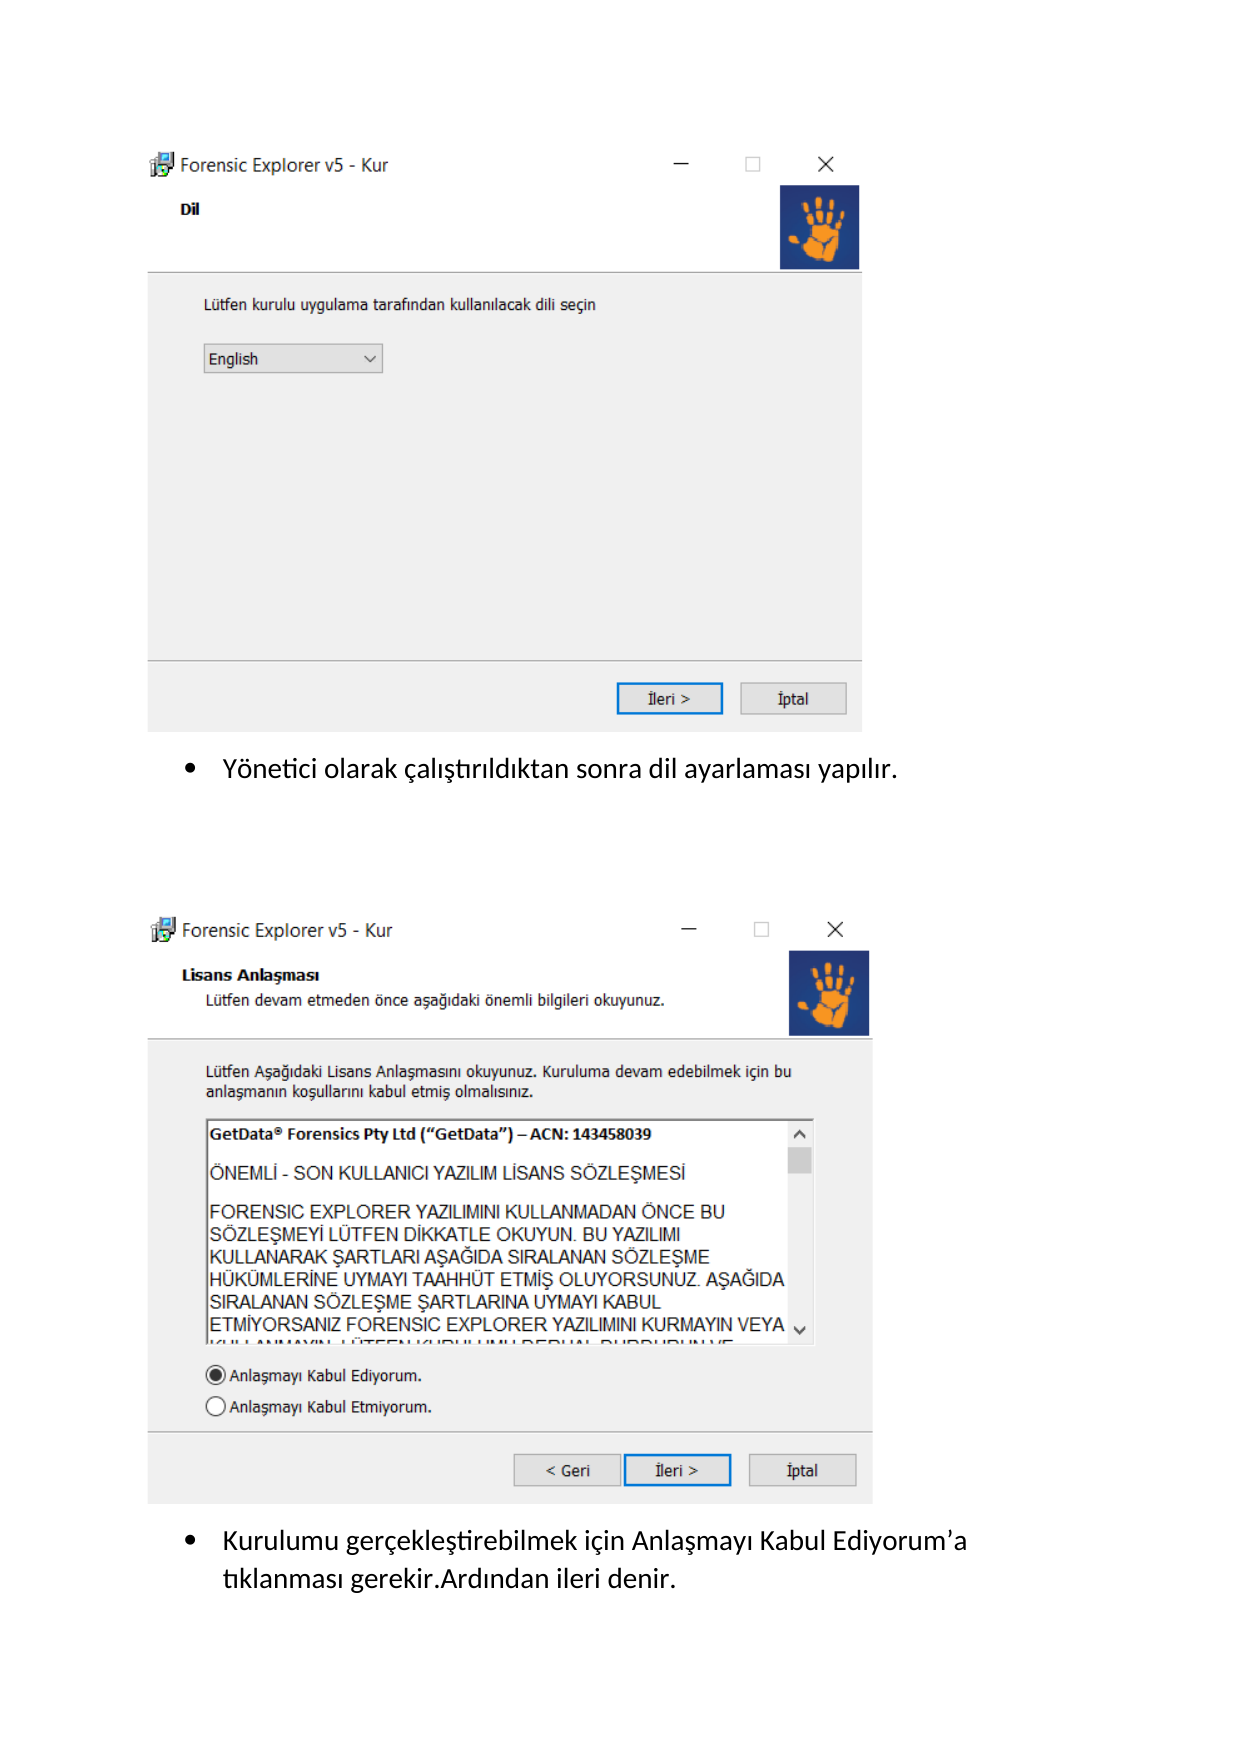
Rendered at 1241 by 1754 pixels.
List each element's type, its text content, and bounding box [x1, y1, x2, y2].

picture [147, 912, 873, 1504]
list Kurulumu gerçekleştirebilmek için Anlaşmayı Kabul Ediyorum’a tıklanması gerekir.Ardından ileri denir. [185, 1522, 1093, 1596]
picture [147, 147, 863, 732]
list Yönetici olarak çalıştırıldıktan sonra dil ayarlaması yapılır. [185, 750, 1093, 785]
